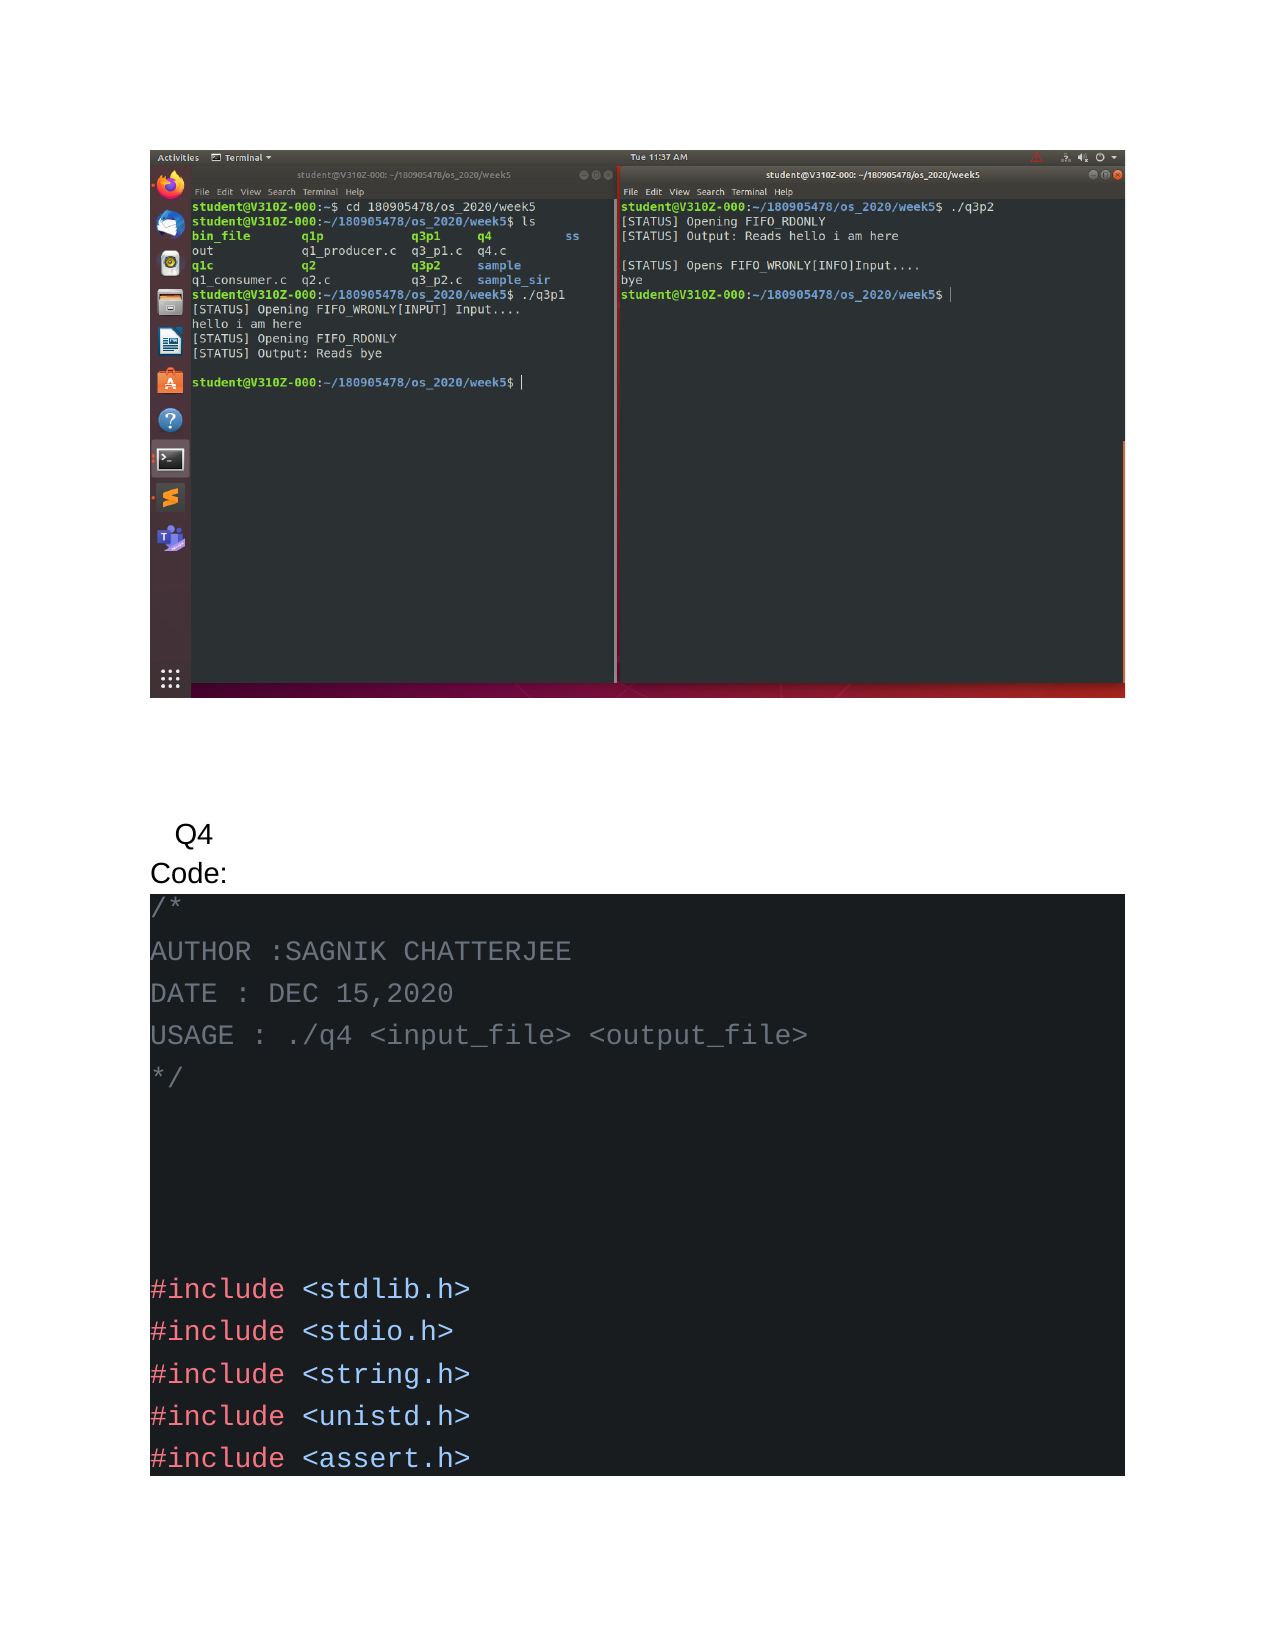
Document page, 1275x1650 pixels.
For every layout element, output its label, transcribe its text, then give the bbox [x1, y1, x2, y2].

text AUTHOR :SAGNIK CHATTERJEE [150, 937, 1125, 969]
text #include <stdio.h> [150, 1317, 1125, 1349]
text DATE : DEC 15,2020 [150, 979, 1125, 1011]
text /* [150, 894, 1125, 926]
text #include <unistd.h> [150, 1402, 1125, 1434]
text USAGE : ./q4 <input_file> <output_file> [150, 1021, 1125, 1053]
text Q4 [150, 817, 1125, 851]
text #include <stdlib.h> [150, 1275, 1125, 1307]
text */ [150, 1064, 1125, 1096]
picture [150, 150, 1125, 698]
text Code: [150, 856, 1125, 889]
text #include <string.h> [150, 1360, 1125, 1392]
text #include <assert.h> [150, 1444, 1125, 1476]
